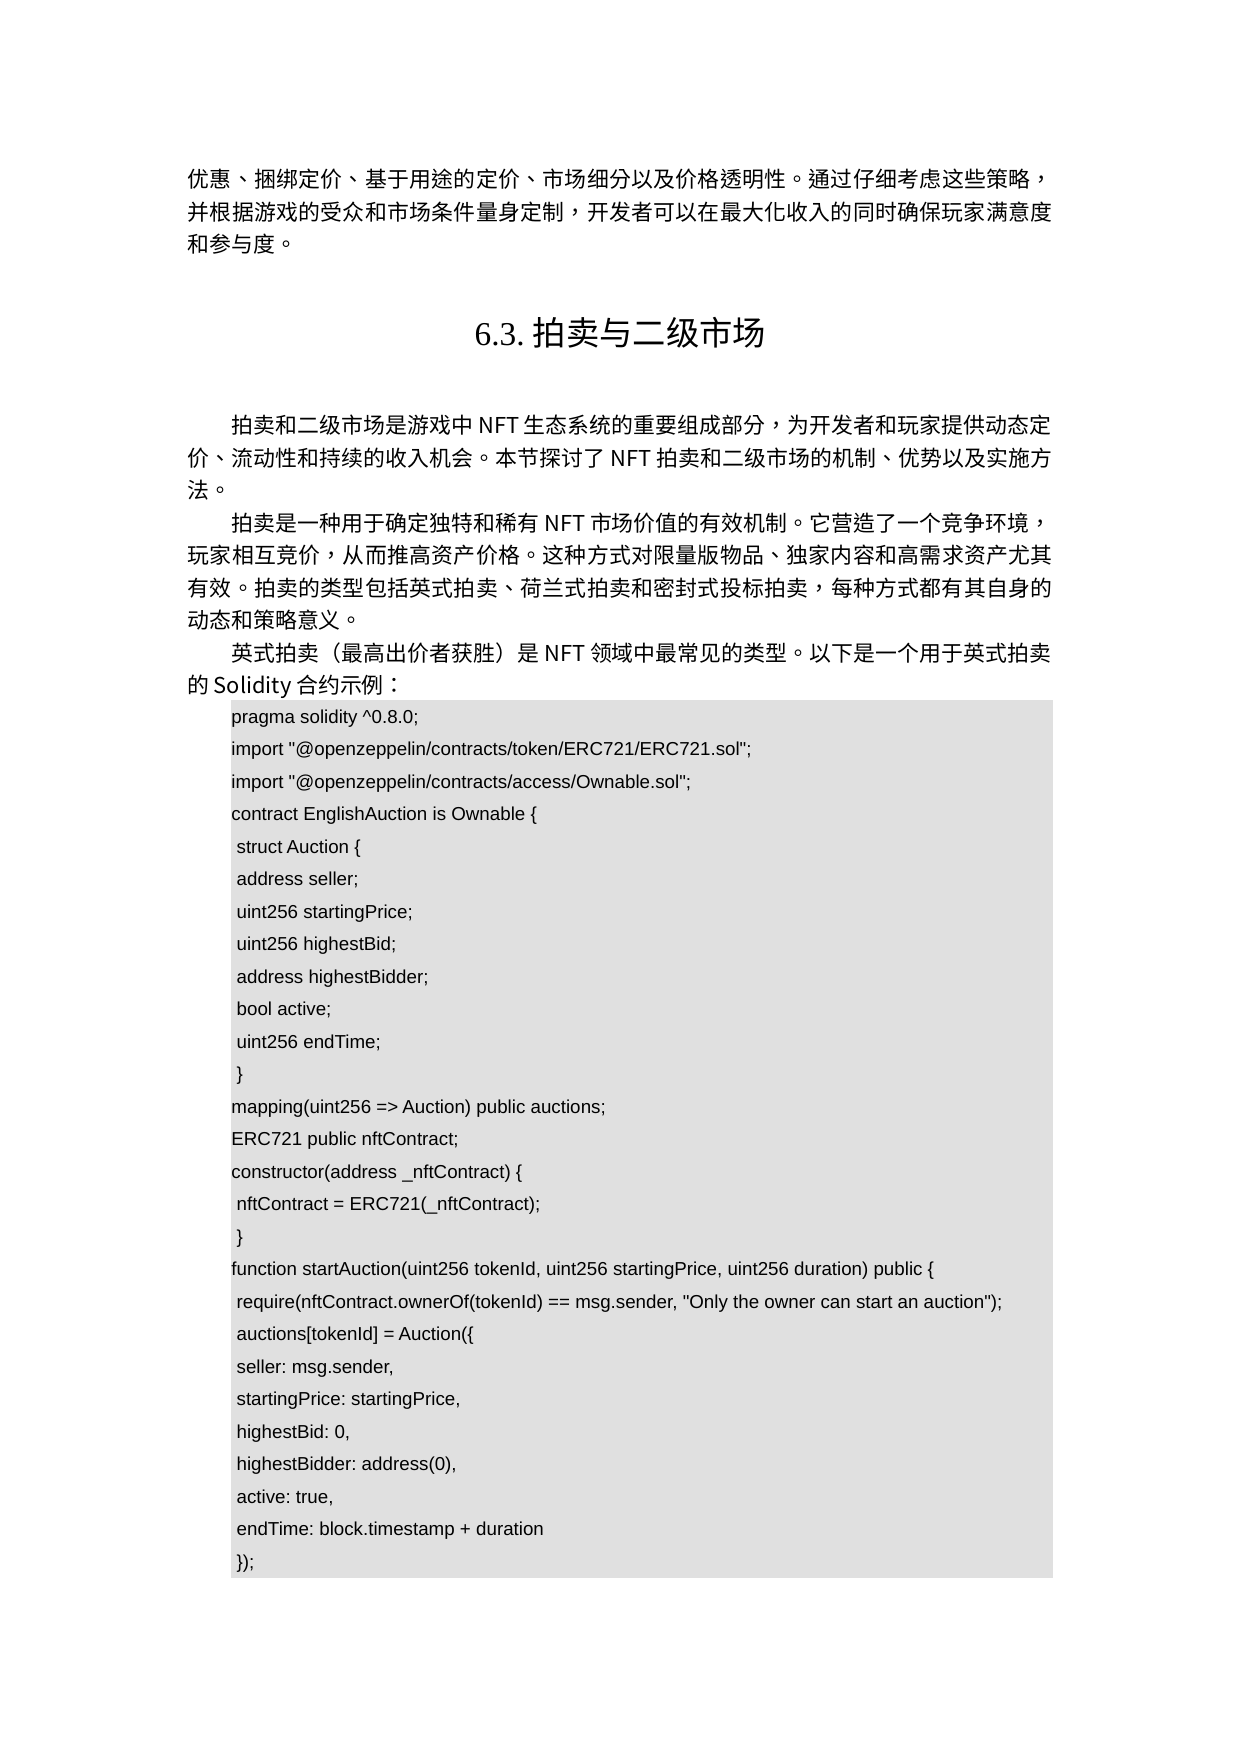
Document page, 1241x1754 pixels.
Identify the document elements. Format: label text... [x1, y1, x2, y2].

text struct Auction { [231, 830, 1053, 863]
text } [231, 1220, 1053, 1253]
text endTime: block.timestamp + duration [231, 1513, 1053, 1545]
text startingPrice: startingPrice, [231, 1383, 1053, 1415]
text contract EnglishAuction is Ownable { [231, 798, 1053, 830]
subtitle 6.3. 拍卖与二级市场 [187, 301, 1053, 366]
text 拍卖是一种用于确定独特和稀有NFT市场价值的有效机制。它营造了一个竞争环境，玩家相互竞价，从而推高资产价格。这种方式对限量版物品、独家内容和高需求资产尤其有效。拍卖的类型包括英式拍卖、荷兰式拍卖和密封式投标拍卖，每种方式都有其自身的动态和策略意义。 [187, 505, 1053, 635]
text mapping(uint256 => Auction) public auctions; [231, 1090, 1053, 1123]
text bool active; [231, 993, 1053, 1025]
text function startAuction(uint256 tokenId, uint256 startingPrice, uint256 duration) public { [231, 1253, 1053, 1285]
text address highestBidder; [231, 960, 1053, 993]
text seller: msg.sender, [231, 1350, 1053, 1383]
text uint256 highestBid; [231, 928, 1053, 960]
text address seller; [231, 863, 1053, 895]
text import "@openzeppelin/contracts/access/Ownable.sol"; [231, 765, 1053, 798]
text 拍卖和二级市场是游戏中NFT生态系统的重要组成部分，为开发者和玩家提供动态定价、流动性和持续的收入机会。本节探讨了NFT拍卖和二级市场的机制、优势以及实施方法。 [187, 408, 1053, 505]
text highestBidder: address(0), [231, 1448, 1053, 1480]
text }); [231, 1545, 1053, 1578]
text active: true, [231, 1480, 1053, 1513]
text pragma solidity ^0.8.0; [231, 700, 1053, 733]
text ERC721 public nftContract; [231, 1123, 1053, 1155]
text nftContract = ERC721(_nftContract); [231, 1188, 1053, 1220]
text highestBid: 0, [231, 1415, 1053, 1448]
text uint256 endTime; [231, 1025, 1053, 1058]
text import "@openzeppelin/contracts/token/ERC721/ERC721.sol"; [231, 733, 1053, 765]
text } [231, 1058, 1053, 1090]
text uint256 startingPrice; [231, 895, 1053, 928]
text auctions[tokenId] = Auction({ [231, 1318, 1053, 1350]
text 英式拍卖（最高出价者获胜）是NFT领域中最常见的类型。以下是一个用于英式拍卖的Solidity合约示例： [187, 635, 1053, 700]
text require(nftContract.ownerOf(tokenId) == msg.sender, "Only the owner can start an auction"); [231, 1285, 1053, 1318]
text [187, 162, 1053, 259]
text constructor(address _nftContract) { [231, 1155, 1053, 1188]
